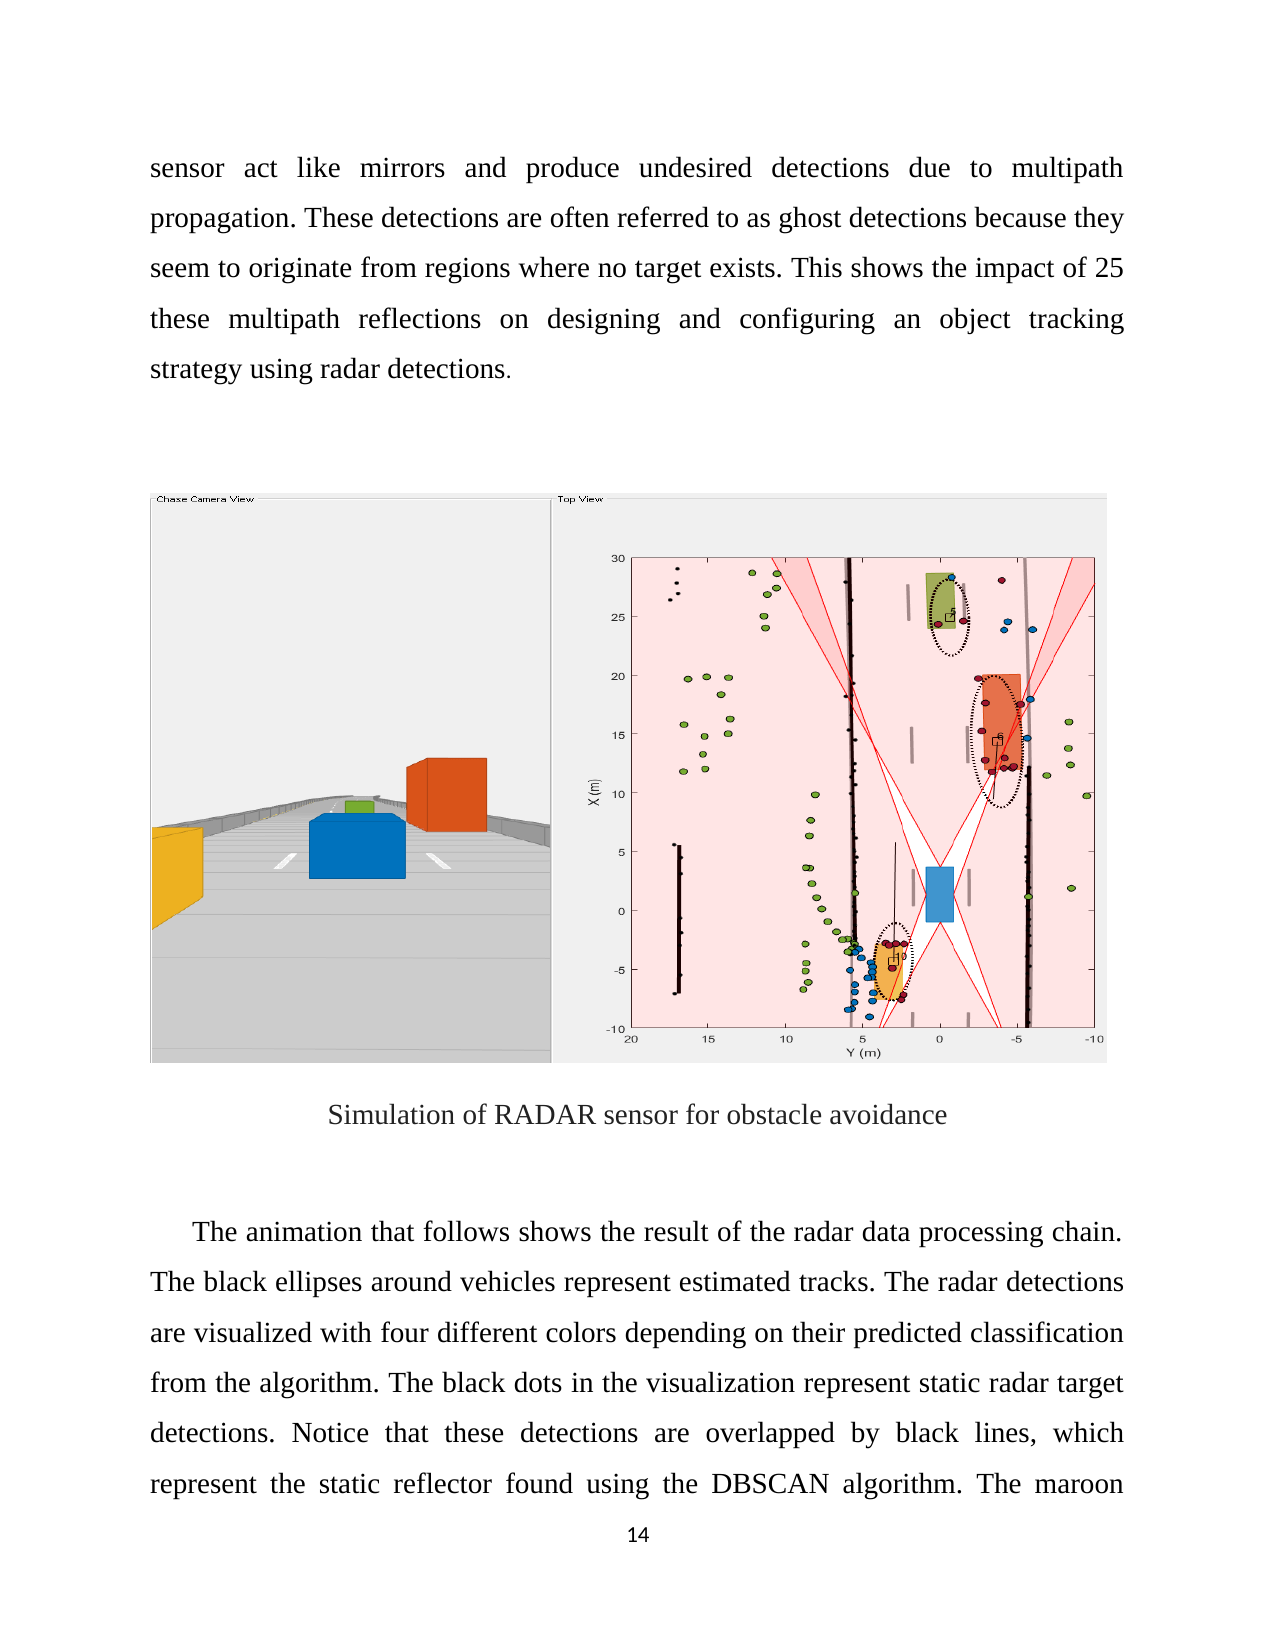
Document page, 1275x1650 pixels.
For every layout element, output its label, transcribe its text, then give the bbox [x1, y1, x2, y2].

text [150, 150, 1125, 385]
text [150, 1214, 1125, 1499]
picture [150, 493, 1107, 1063]
text Simulation of RADAR sensor for obstacle avoidance [150, 1097, 1125, 1131]
